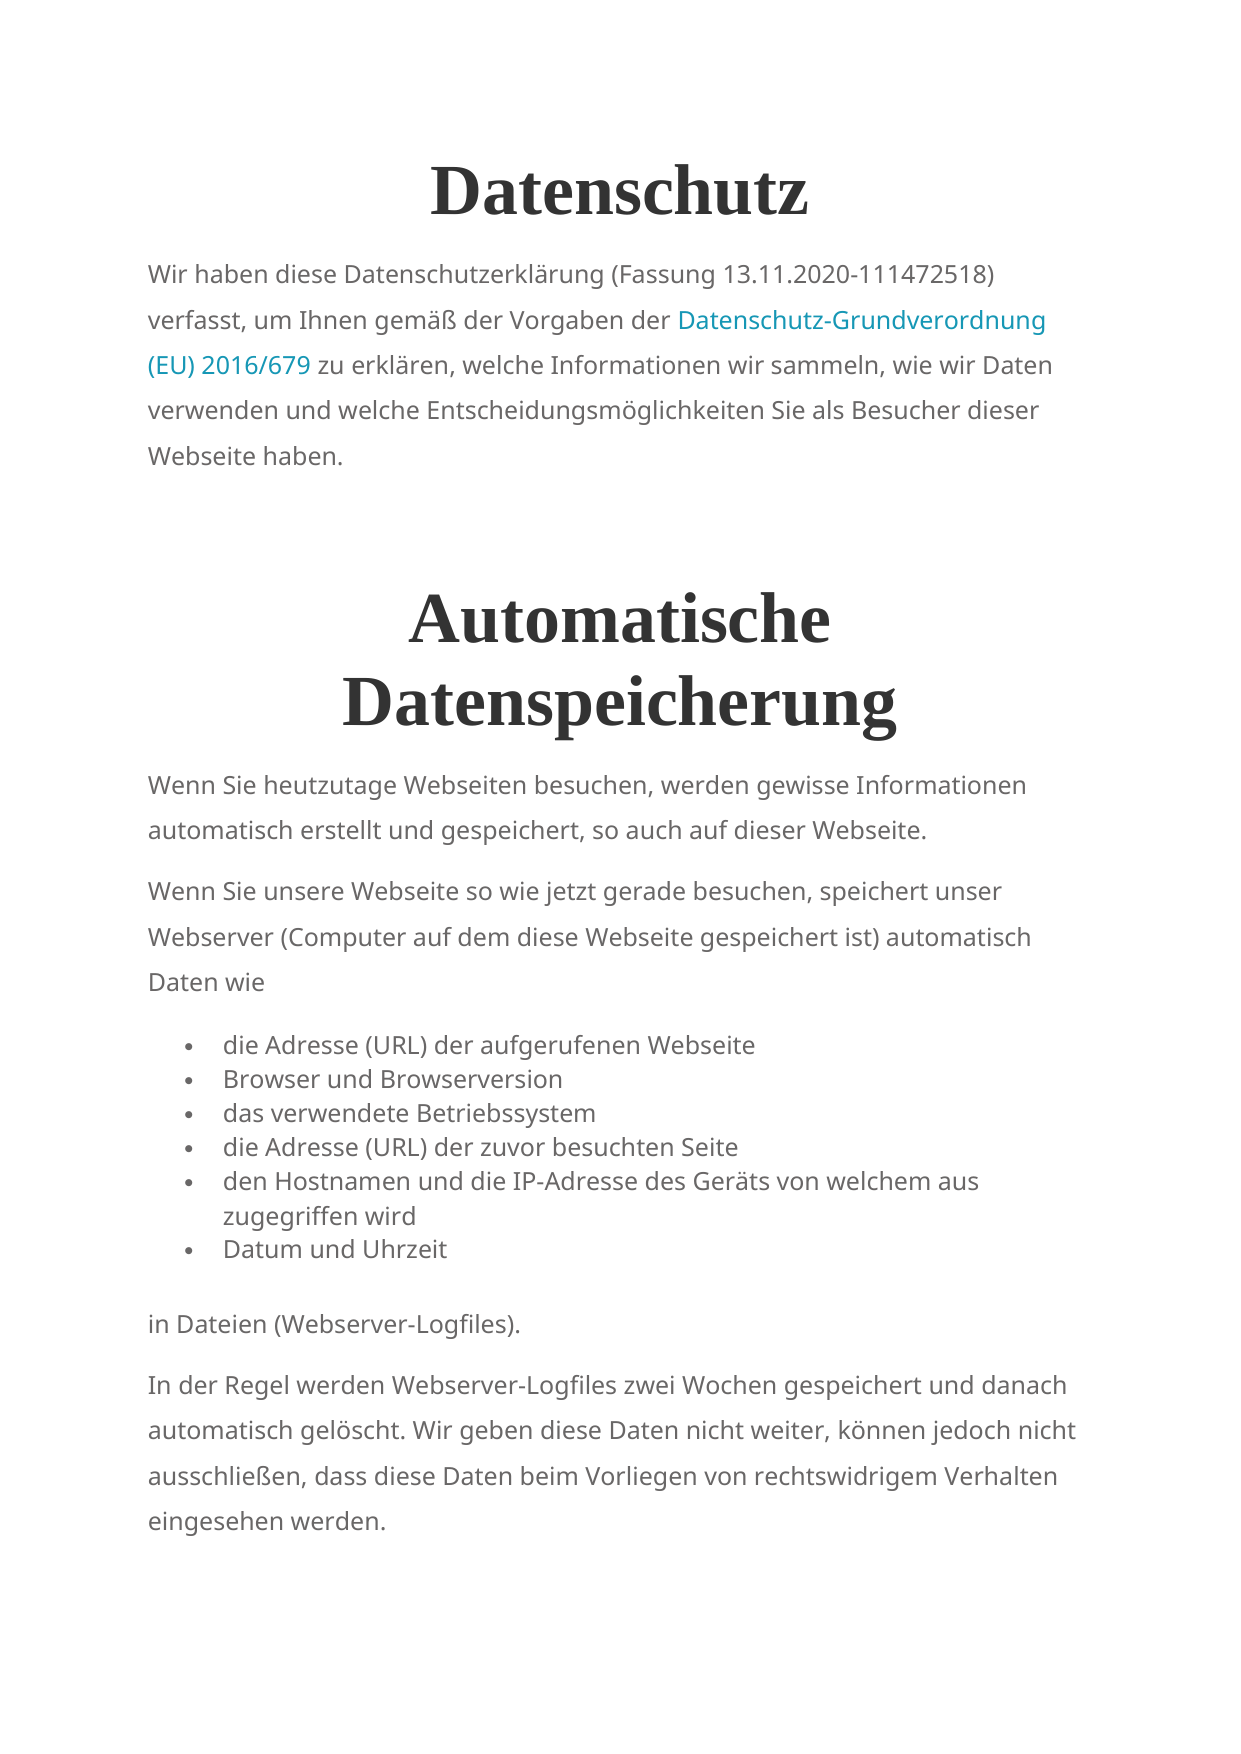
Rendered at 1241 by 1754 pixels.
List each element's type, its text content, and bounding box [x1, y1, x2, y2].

list das verwendete Betriebssystem [185, 1096, 1093, 1130]
list die Adresse (URL) der aufgerufenen Webseite [185, 1028, 1093, 1062]
text Automatische Datenspeicherung [148, 576, 1093, 741]
list die Adresse (URL) der zuvor besuchten Seite [185, 1130, 1093, 1164]
text Datenschutz [148, 148, 1093, 230]
text Wenn Sie unsere Webseite so wie jetzt gerade besuchen, speichert unser Webserver (Computer auf dem diese Webseite gespeichert ist) automatisch Daten wie [148, 863, 1093, 999]
text Wenn Sie heutzutage Webseiten besuchen, werden gewisse Informationen automatisch erstellt und gespeichert, so auch auf dieser Webseite. [148, 756, 1093, 847]
text Wir haben diese Datenschutzerklärung (Fassung 13.11.2020-111472518) verfasst, um Ihnen gemäß der Vorgaben der Datenschutz-Grundverordnung (EU) 2016/679 zu erklären, welche Informationen wir sammeln, wie wir Daten verwenden und welche Entscheidungsmöglichkeiten Sie als Besucher dieser Webseite haben. [148, 246, 1093, 472]
list Browser und Browserversion [185, 1062, 1093, 1096]
text In der Regel werden Webserver-Logfiles zwei Wochen gespeichert und danach automatisch gelöscht. Wir geben diese Daten nicht weiter, können jedoch nicht ausschließen, dass diese Daten beim Vorliegen von rechtswidrigem Verhalten eingesehen werden. [148, 1356, 1093, 1538]
list Datum und Uhrzeit [185, 1232, 1093, 1266]
text in Dateien (Webserver-Logfiles). [148, 1295, 1093, 1341]
list den Hostnamen und die IP-Adresse des Geräts von welchem aus zugegriffen wird [185, 1164, 1093, 1232]
